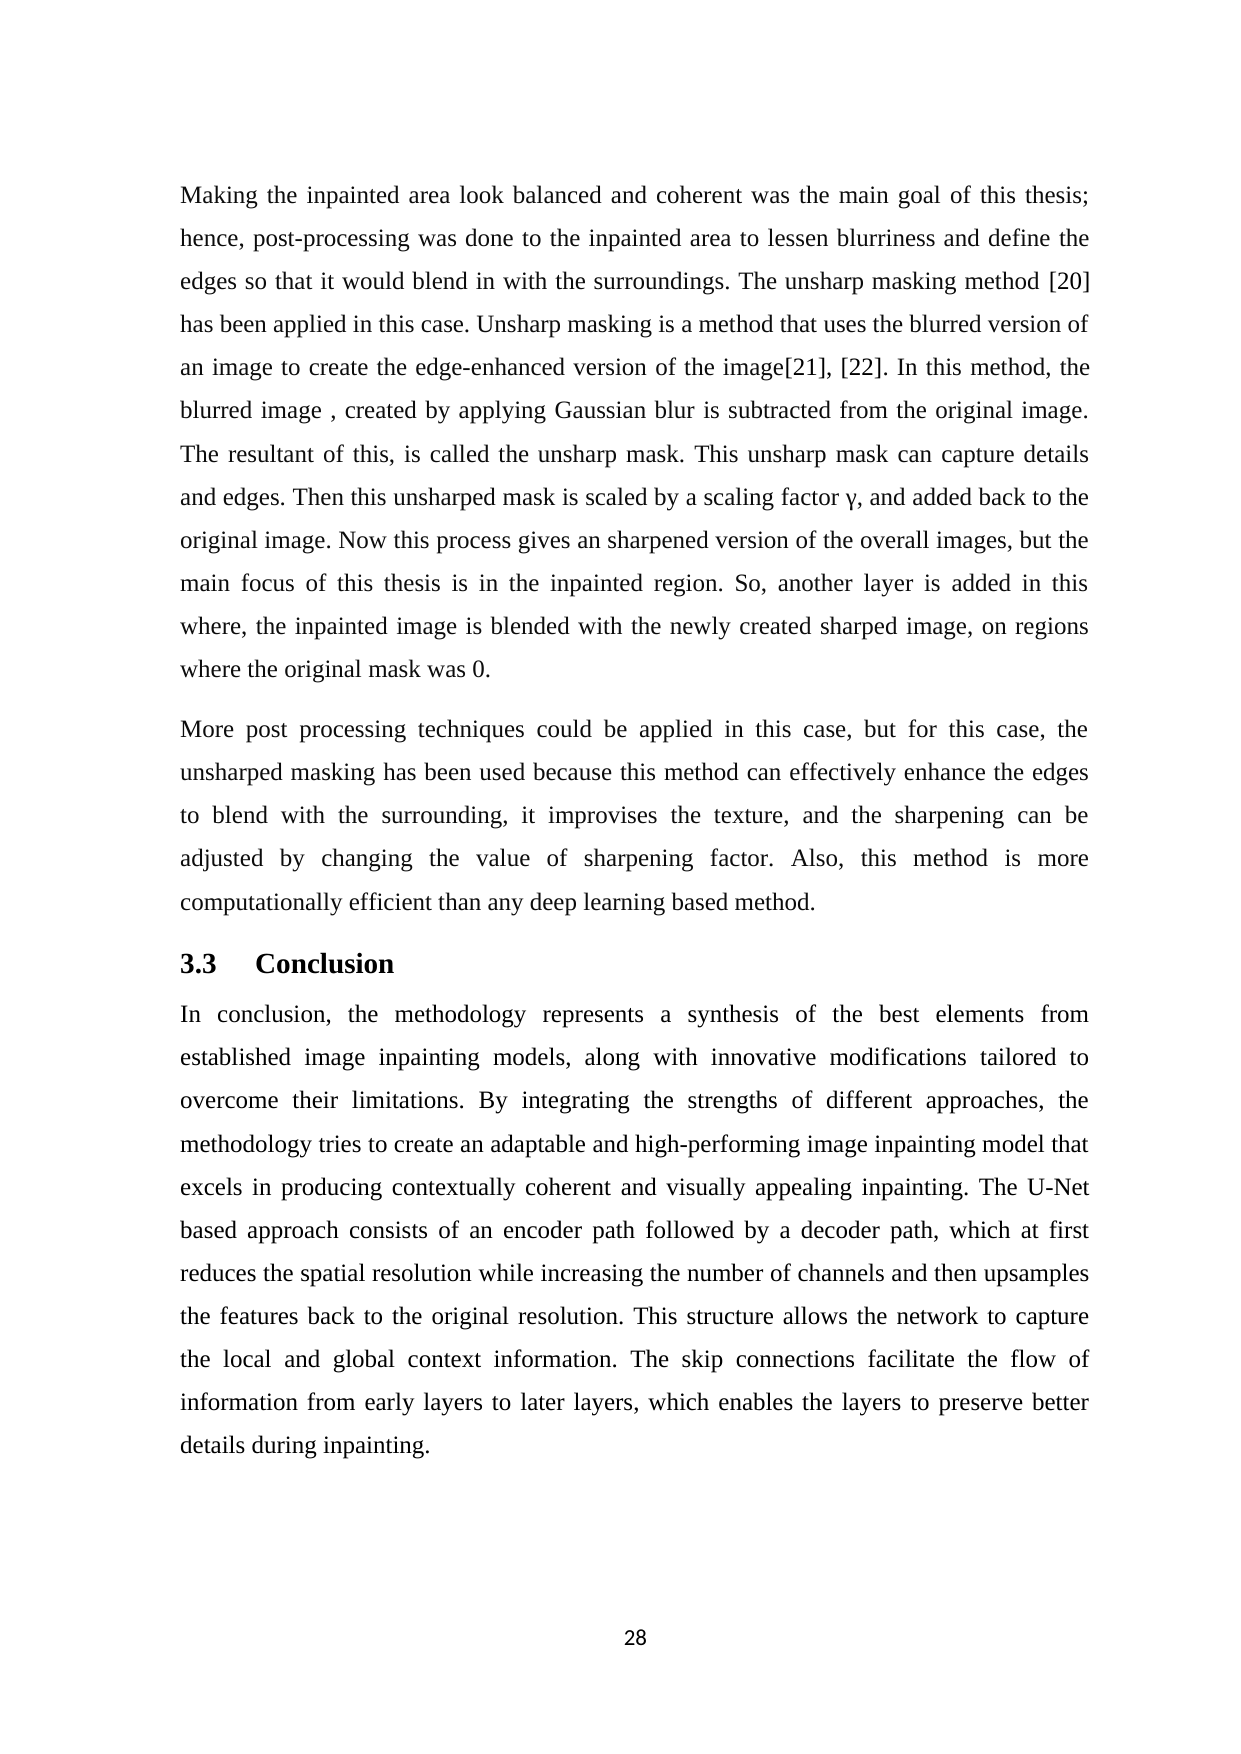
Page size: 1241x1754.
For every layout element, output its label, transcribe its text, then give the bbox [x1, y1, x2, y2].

text Making the inpainted area look balanced and coherent was the main goal of this thesis; hence, post-processing was done to the inpainted area to lessen blurriness and define the edges so that it would blend in with the surroundings. The unsharp masking method has been applied in this case. Unsharp masking is a method that uses the blurred version of an image to create the edge-enhanced version of the image. In this method, the blurred image , created by applying Gaussian blur is subtracted from the original image. The resultant of this, is called the unsharp mask. This unsharp mask can capture details and edges. Then this unsharped mask is scaled by a scaling factor γ, and added back to the original image. Now this process gives an sharpened version of the overall images, but the main focus of this thesis is in the inpainted region. So, another layer is added in this where, the inpainted image is blended with the newly created sharped image, on regions where the original mask was 0. [180, 180, 1090, 683]
text More post processing techniques could be applied in this case, but for this case, the unsharped masking has been used because this method can effectively enhance the edges to blend with the surrounding, it improvises the texture, and the sharpening can be adjusted by changing the value of sharpening factor. Also, this method is more computationally efficient than any deep learning based method. [180, 714, 1090, 915]
text 3.3 Conclusion [180, 946, 1090, 980]
text In conclusion, the methodology represents a synthesis of the best elements from established image inpainting models, along with innovative modifications tailored to overcome their limitations. By integrating the strengths of different approaches, the methodology tries to create an adaptable and high-performing image inpainting model that excels in producing contextually coherent and visually appealing inpainting. The U-Net based approach consists of an encoder path followed by a decoder path, which at first reduces the spatial resolution while increasing the number of channels and then upsamples the features back to the original resolution. This structure allows the network to capture the local and global context information. The skip connections facilitate the flow of information from early layers to later layers, which enables the layers to preserve better details during inpainting. [180, 999, 1090, 1459]
